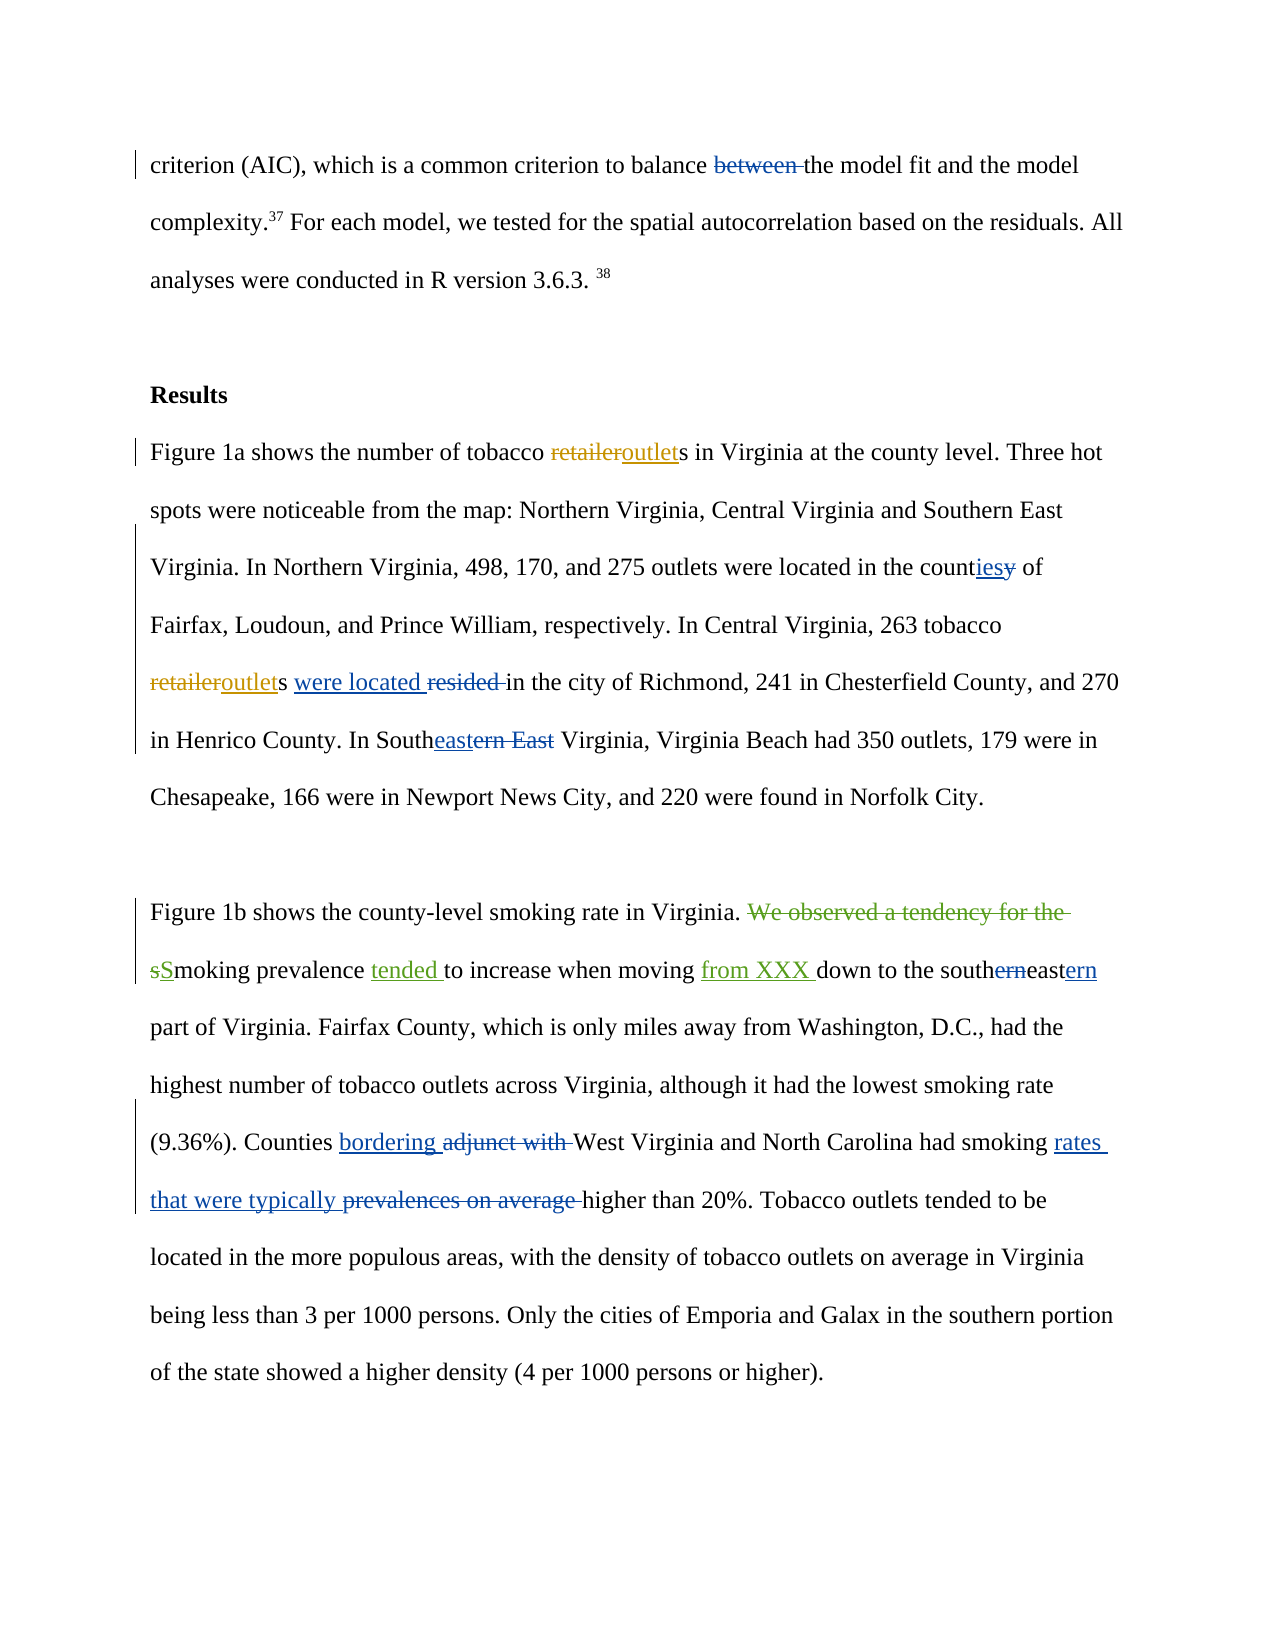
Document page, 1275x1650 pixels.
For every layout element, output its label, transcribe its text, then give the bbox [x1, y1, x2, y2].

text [150, 150, 1125, 294]
text Results [150, 380, 1125, 409]
text Figure 1b shows the county-level smoking rate in Virginia. moking prevalence to increase when moving down to the southeast part of Virginia. Fairfax County, which is only miles away from Washington, D.C., had the highest number of tobacco outlets across Virginia, although it had the lowest smoking rate (9.36%). Counties West Virginia and North Carolina had smoking higher than 20%. Tobacco outlets tended to be located in the more populous areas, with the density of tobacco outlets on average in Virginia being less than 3 per 1000 persons. Only the cities of Emporia and Galax in the southern portion of the state showed a higher density (4 per 1000 persons or higher). [150, 897, 1125, 1386]
text Figure 1a shows the number of tobacco s in Virginia at the county level. Three hot spots were noticeable from the map: Northern Virginia, Central Virginia and Southern East Virginia. In Northern Virginia, 498, 170, and 275 outlets were located in the count of Fairfax, Loudoun, and Prince William, respectively. In Central Virginia, 263 tobacco s in the city of Richmond, 241 in Chesterfield County, and 270 in Henrico County. In South Virginia, Virginia Beach had 350 outlets, 179 were in Chesapeake, 166 were in Newport News City, and 220 were found in Norfolk City. [150, 437, 1125, 811]
